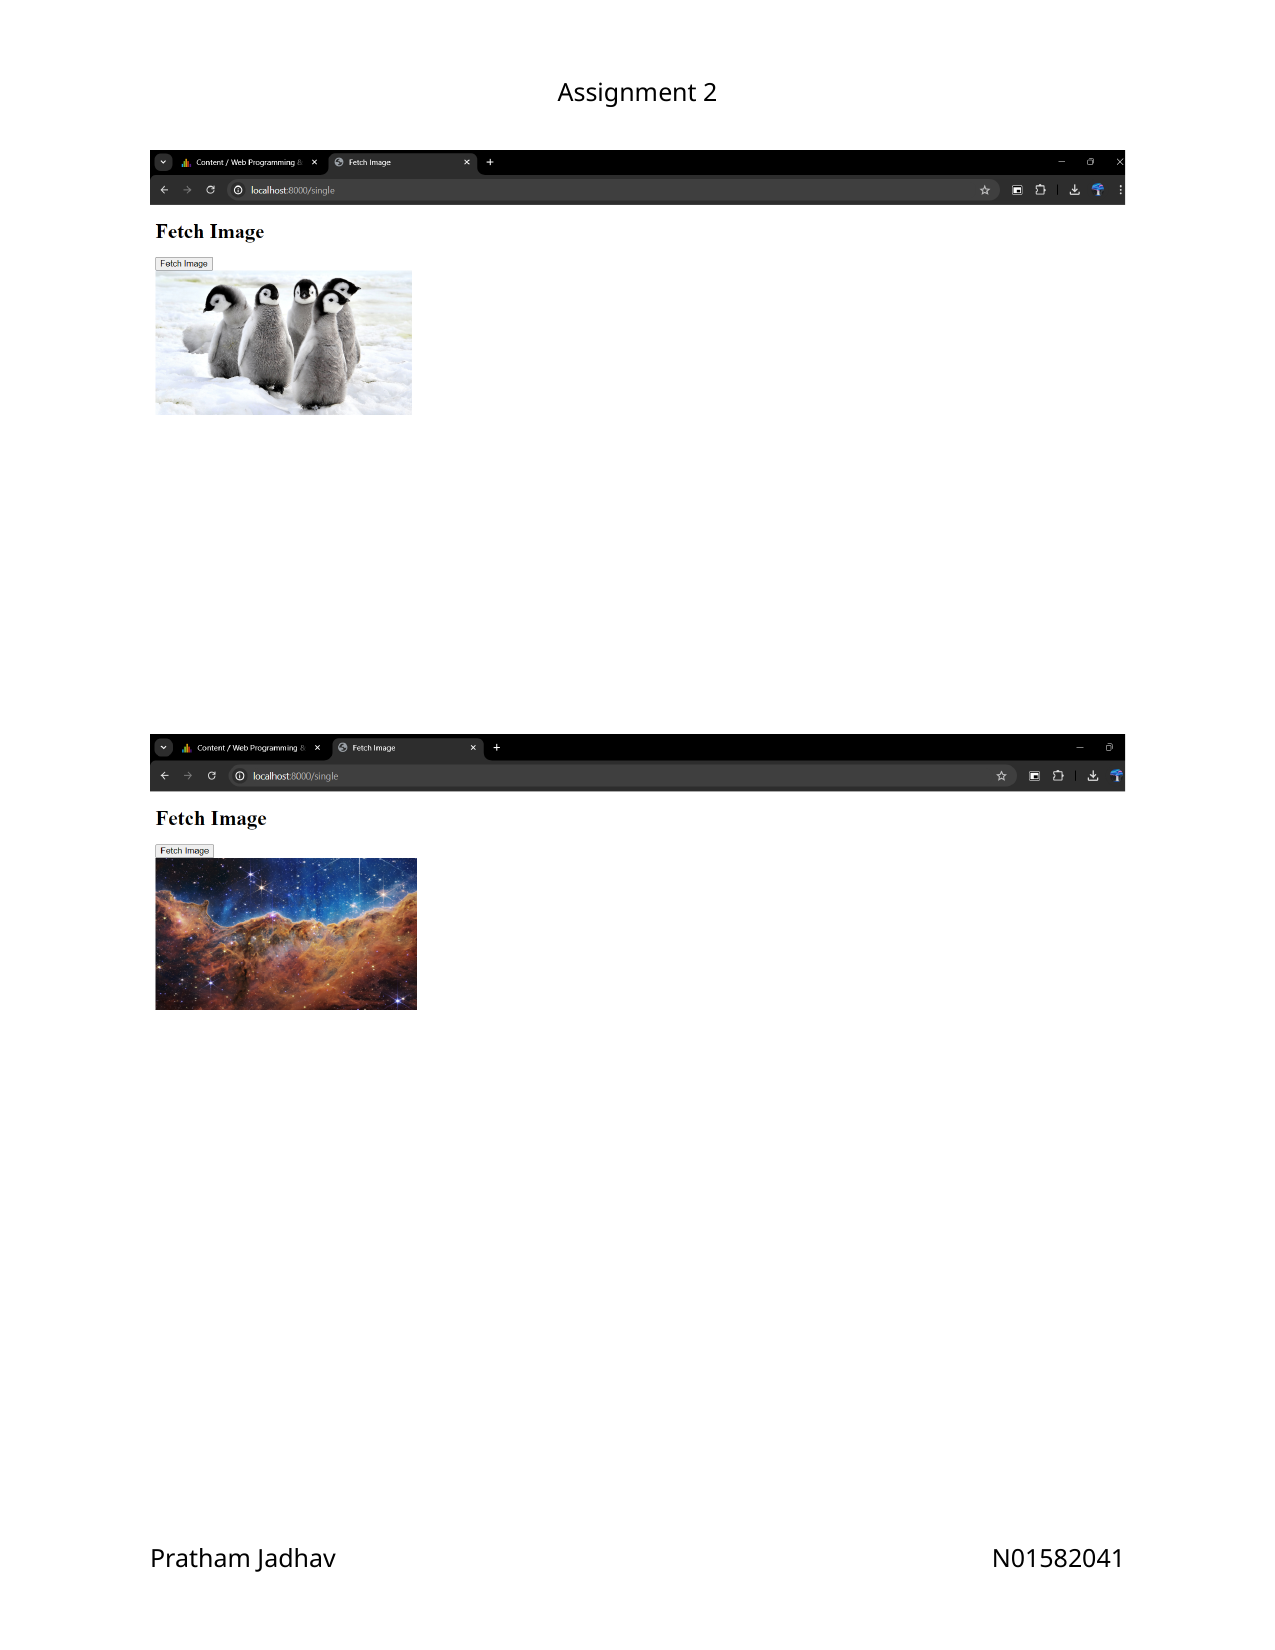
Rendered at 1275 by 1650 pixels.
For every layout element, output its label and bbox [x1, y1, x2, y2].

picture [150, 150, 1125, 657]
picture [150, 734, 1125, 1183]
